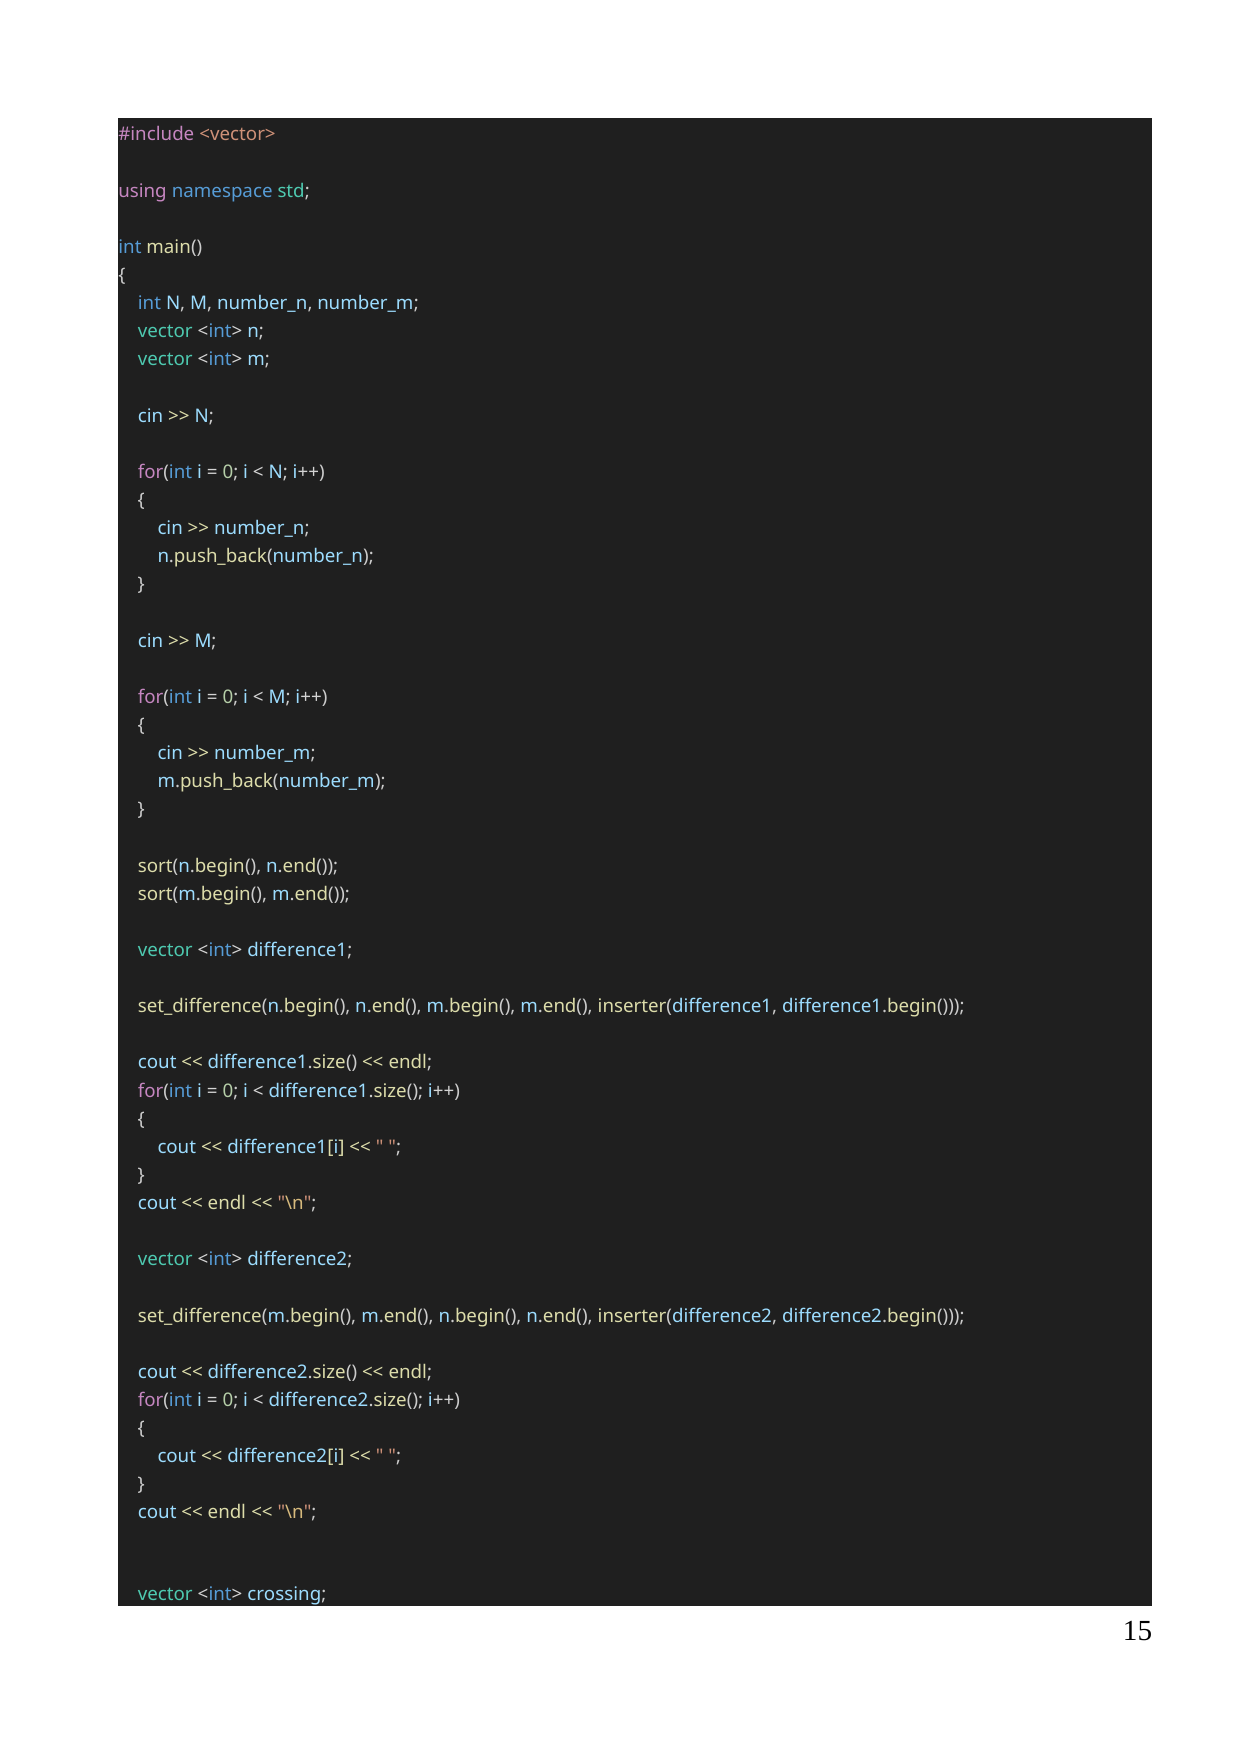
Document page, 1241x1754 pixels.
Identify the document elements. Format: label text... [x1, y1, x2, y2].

text sort(n.begin(), n.end()); [118, 849, 1152, 877]
text { [118, 484, 1152, 512]
text m.push_back(number_m); [118, 765, 1152, 793]
text { [118, 259, 1152, 287]
text set_difference(m.begin(), m.end(), n.begin(), n.end(), inserter(difference2, difference2.begin())); [118, 1299, 1152, 1327]
text } [118, 1468, 1152, 1496]
text for(int i = 0; i < difference2.size(); i++) [118, 1384, 1152, 1412]
text cout << difference2[i] << " "; [118, 1440, 1152, 1468]
text int N, M, number_n, number_m; [118, 287, 1152, 315]
text { [118, 1102, 1152, 1131]
text #include <vector> [118, 118, 1152, 146]
text int main() [118, 231, 1152, 259]
text } [118, 793, 1152, 821]
text } [118, 568, 1152, 596]
text for(int i = 0; i < N; i++) [118, 456, 1152, 484]
text using namespace std; [118, 174, 1152, 202]
text cin >> N; [118, 399, 1152, 427]
text vector <int> crossing; [118, 1577, 1152, 1606]
text for(int i = 0; i < M; i++) [118, 681, 1152, 709]
text { [118, 1412, 1152, 1440]
text cin >> number_n; [118, 512, 1152, 540]
text cout << difference2.size() << endl; [118, 1356, 1152, 1384]
text sort(m.begin(), m.end()); [118, 877, 1152, 906]
text cin >> number_m; [118, 737, 1152, 765]
text vector <int> difference2; [118, 1243, 1152, 1271]
text } [118, 1159, 1152, 1187]
text vector <int> m; [118, 343, 1152, 371]
text set_difference(n.begin(), n.end(), m.begin(), m.end(), inserter(difference1, difference1.begin())); [118, 990, 1152, 1018]
text cin >> M; [118, 624, 1152, 652]
text for(int i = 0; i < difference1.size(); i++) [118, 1074, 1152, 1102]
text cout << difference1[i] << " "; [118, 1131, 1152, 1159]
text vector <int> difference1; [118, 934, 1152, 962]
text { [118, 709, 1152, 737]
text cout << difference1.size() << endl; [118, 1046, 1152, 1074]
text cout << endl << "\n"; [118, 1187, 1152, 1215]
text n.push_back(number_n); [118, 540, 1152, 568]
text vector <int> n; [118, 315, 1152, 343]
text cout << endl << "\n"; [118, 1496, 1152, 1524]
